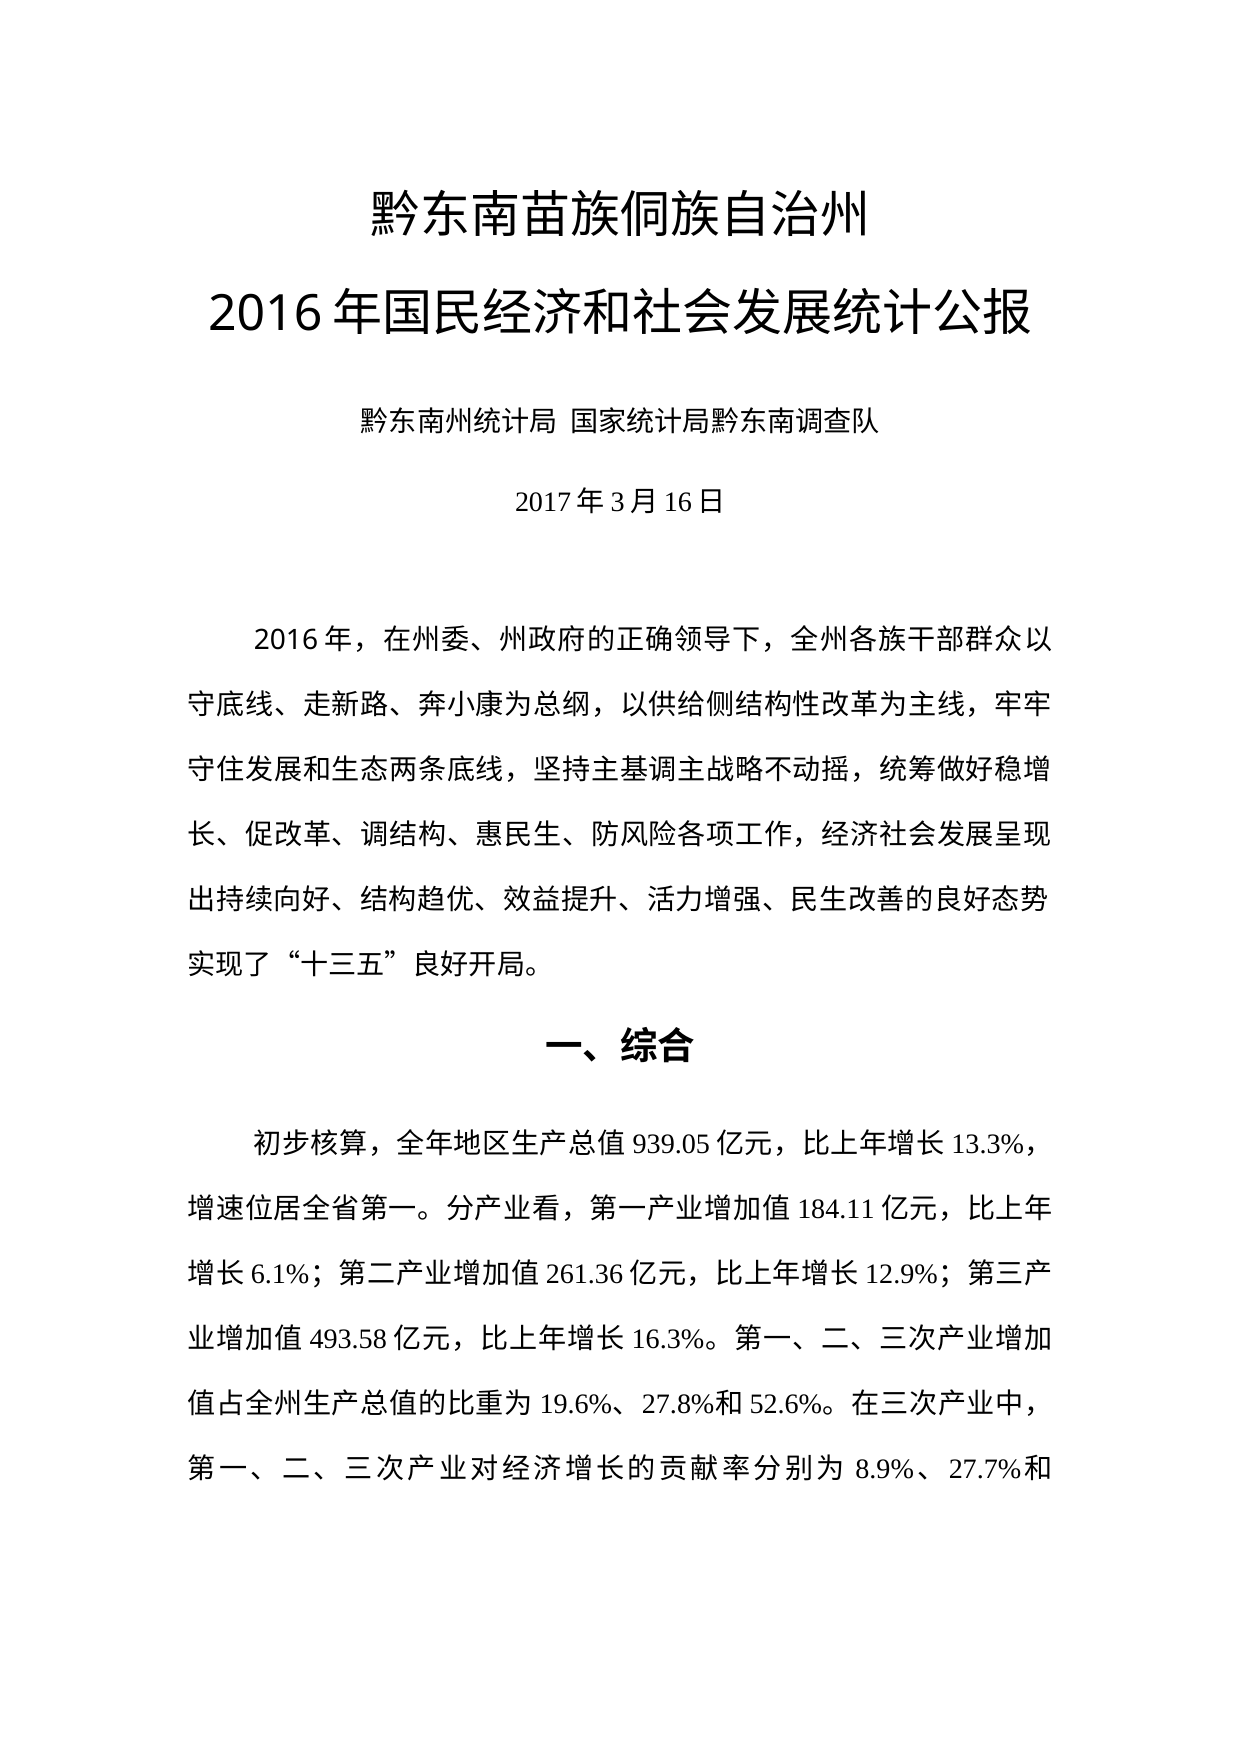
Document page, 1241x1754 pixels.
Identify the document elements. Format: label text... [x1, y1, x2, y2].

text 2016年国民经济和社会发展统计公报 [187, 259, 1053, 357]
text 一、综合 [187, 1011, 1053, 1076]
text 2016年，在州委、州政府的正确领导下，全州各族干部群众以守底线、走新路、奔小康为总纲，以供给侧结构性改革为主线，牢牢守住发展和生态两条底线，坚持主基调主战略不动摇，统筹做好稳增长、促改革、调结构、惠民生、防风险各项工作，经济社会发展呈现出持续向好、结构趋优、效益提升、活力增强、民生改善的良好态势，实现了“十三五”良好开局。 [187, 604, 1053, 994]
text 2017年3月16日 [187, 467, 1053, 532]
text 黔东南州统计局 国家统计局黔东南调查队 [187, 387, 1053, 452]
text 黔东南苗族侗族自治州 [187, 162, 1053, 259]
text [187, 1109, 1053, 1499]
